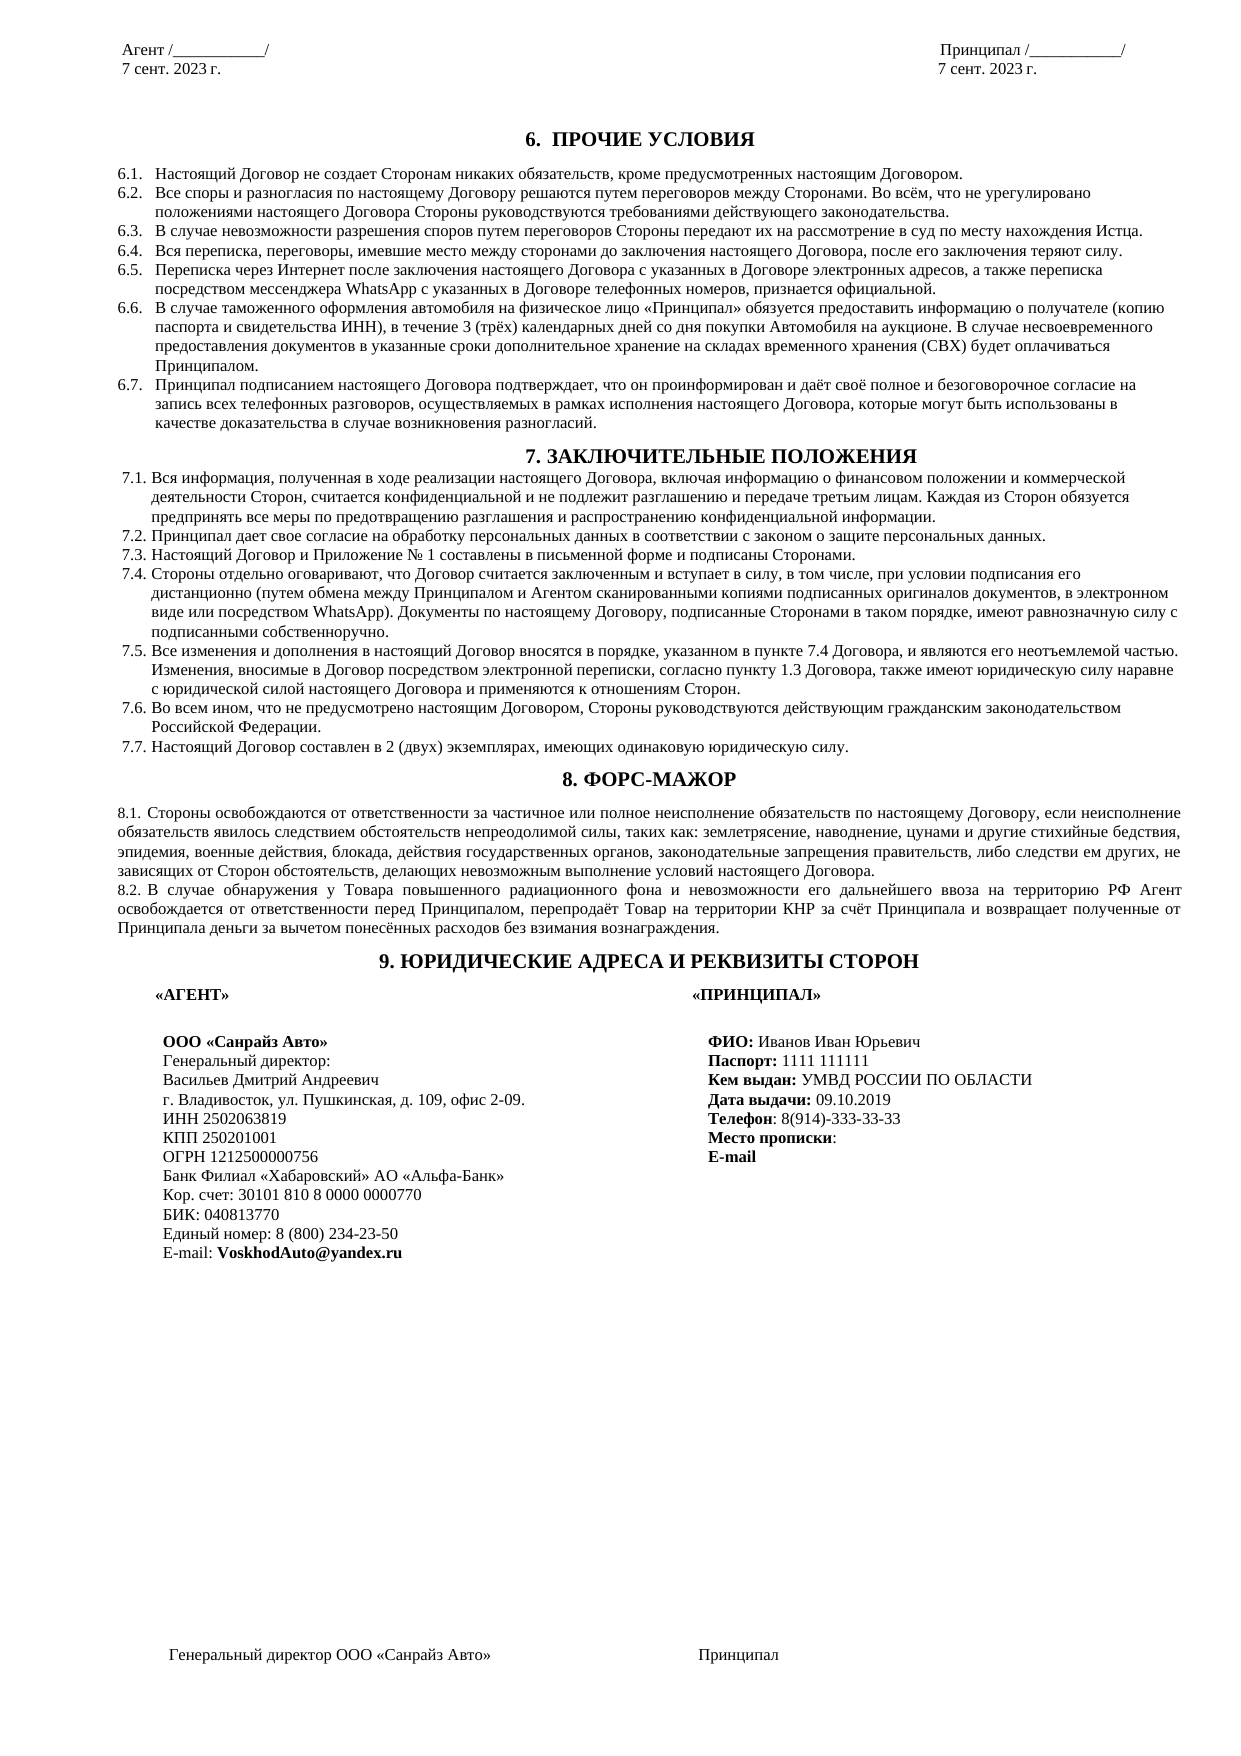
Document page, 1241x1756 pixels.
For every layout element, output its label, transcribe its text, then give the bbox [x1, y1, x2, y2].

text «АГЕНТ» «ПРИНЦИПАЛ» [142, 984, 1215, 1030]
list Вся информация, полученная в ходе реализации настоящего Договора, включая информацию о финансовом положении и коммерческой деятельности Сторон, считается конфиденциальной и не подлежит разглашению и передаче третьим лицам. Каждая из Сторон обязуется предпринять все меры по предотвращению разглашения и распространению конфиденциальной информации. [122, 468, 1181, 526]
list Настоящий Договор составлен в 2 (двух) экземплярах, имеющих одинаковую юридическую силу. [122, 736, 1181, 756]
subtitle ЗАКЛЮЧИТЕЛЬНЫЕ ПОЛОЖЕНИЯ [525, 444, 1215, 468]
list Стороны освобождаются от ответственности за частичное или полное неисполнение обязательств по настоящему Договору, если неисполнение обязательств явилось следствием обстоятельств непреодолимой силы, таких как: землетрясение, наводнение, цунами и другие стихийные бедствия, эпидемия, военные действия, блокада, действия государственных органов, законодательные запрещения правительств, либо следстви ем других, не зависящих от Сторон обстоятельств, делающих невозможным выполнение условий настоящего Договора. [117, 803, 1182, 880]
subtitle ФОРС-МАЖОР [562, 766, 1215, 791]
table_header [151, 1032, 653, 1755]
list Принципал дает свое согласие на обработку персональных данных в соответствии с законом о защите персональных данных. [122, 526, 1181, 545]
list Во всем ином, что не предусмотрено настоящим Договором, Стороны руководствуются действующим гражданским законодательством Российской Федерации. [122, 698, 1181, 736]
list В случае обнаружения у Товара повышенного радиационного фона и невозможности его дальнейшего ввоза на территорию РФ Агент освобождается от ответственности перед Принципалом, перепродаёт Товар на территории КНР за счёт Принципала и возвращает полученные от Принципала деньги за вычетом понесённых расходов без взимания вознаграждения. [117, 880, 1183, 937]
list В случае невозможности разрешения споров путем переговоров Стороны передают их на рассмотрение в суд по месту нахождения Истца. [117, 221, 1181, 240]
subtitle ЮРИДИЧЕСКИЕ АДРЕСА И РЕКВИЗИТЫ СТОРОН [379, 948, 1215, 973]
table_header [653, 1032, 1204, 1755]
list Все споры и разногласия по настоящему Договору решаются путем переговоров между Сторонами. Во всём, что не урегулировано положениями настоящего Договора Стороны руководствуются требованиями действующего законодательства. [117, 183, 1181, 221]
text 7 сент. 2023 г. 7 сент. 2023 г. [122, 60, 1176, 78]
list Вся переписка, переговоры, имевшие место между сторонами до заключения настоящего Договора, после его заключения теряют силу. [117, 240, 1181, 259]
list ПРОЧИЕ УСЛОВИЯ [525, 127, 1215, 151]
text Агент /___________/ Принципал /___________/ [122, 40, 1209, 59]
list В случае таможенного оформления автомобиля на физическое лицо «Принципал» обязуется предоставить информацию о получателе (копию паспорта и свидетельства ИНН), в течение 3 (трёх) календарных дней со дня покупки Автомобиля на аукционе. В случае несвоевременного предоставления документов в указанные сроки дополнительное хранение на складах временного хранения (СВХ) будет оплачиваться Принципалом. [117, 298, 1181, 374]
list Стороны отдельно оговаривают, что Договор считается заключенным и вступает в силу, в том числе, при условии подписания его дистанционно (путем обмена между Принципалом и Агентом сканированными копиями подписанных оригиналов документов, в электронном виде или посредством WhatsApp). Документы по настоящему Договору, подписанные Сторонами в таком порядке, имеют равнозначную силу с подписанными собственноручно. [122, 564, 1181, 641]
list Принципал подписанием настоящего Договора подтверждает, что он проинформирован и даёт своё полное и безоговорочное согласие на запись всех телефонных разговоров, осуществляемых в рамках исполнения настоящего Договора, которые могут быть использованы в качестве доказательства в случае возникновения разногласий. [117, 374, 1181, 432]
list Настоящий Договор и Приложение № 1 составлены в письменной форме и подписаны Сторонами. [122, 545, 1181, 564]
list Настоящий Договор не создает Сторонам никаких обязательств, кроме предусмотренных настоящим Договором. [117, 164, 1181, 183]
list Все изменения и дополнения в настоящий Договор вносятся в порядке, указанном в пункте 7.4 Договора, и являются его неотъемлемой частью. Изменения, вносимые в Договор посредством электронной переписки, согласно пункту 1.3 Договора, также имеют юридическую силу наравне с юридической силой настоящего Договора и применяются к отношениям Сторон. [122, 641, 1181, 698]
list Переписка через Интернет после заключения настоящего Договора с указанных в Договоре электронных адресов, а также переписка посредством мессенджера WhatsApp с указанных в Договоре телефонных номеров, признается официальной. [117, 259, 1181, 298]
